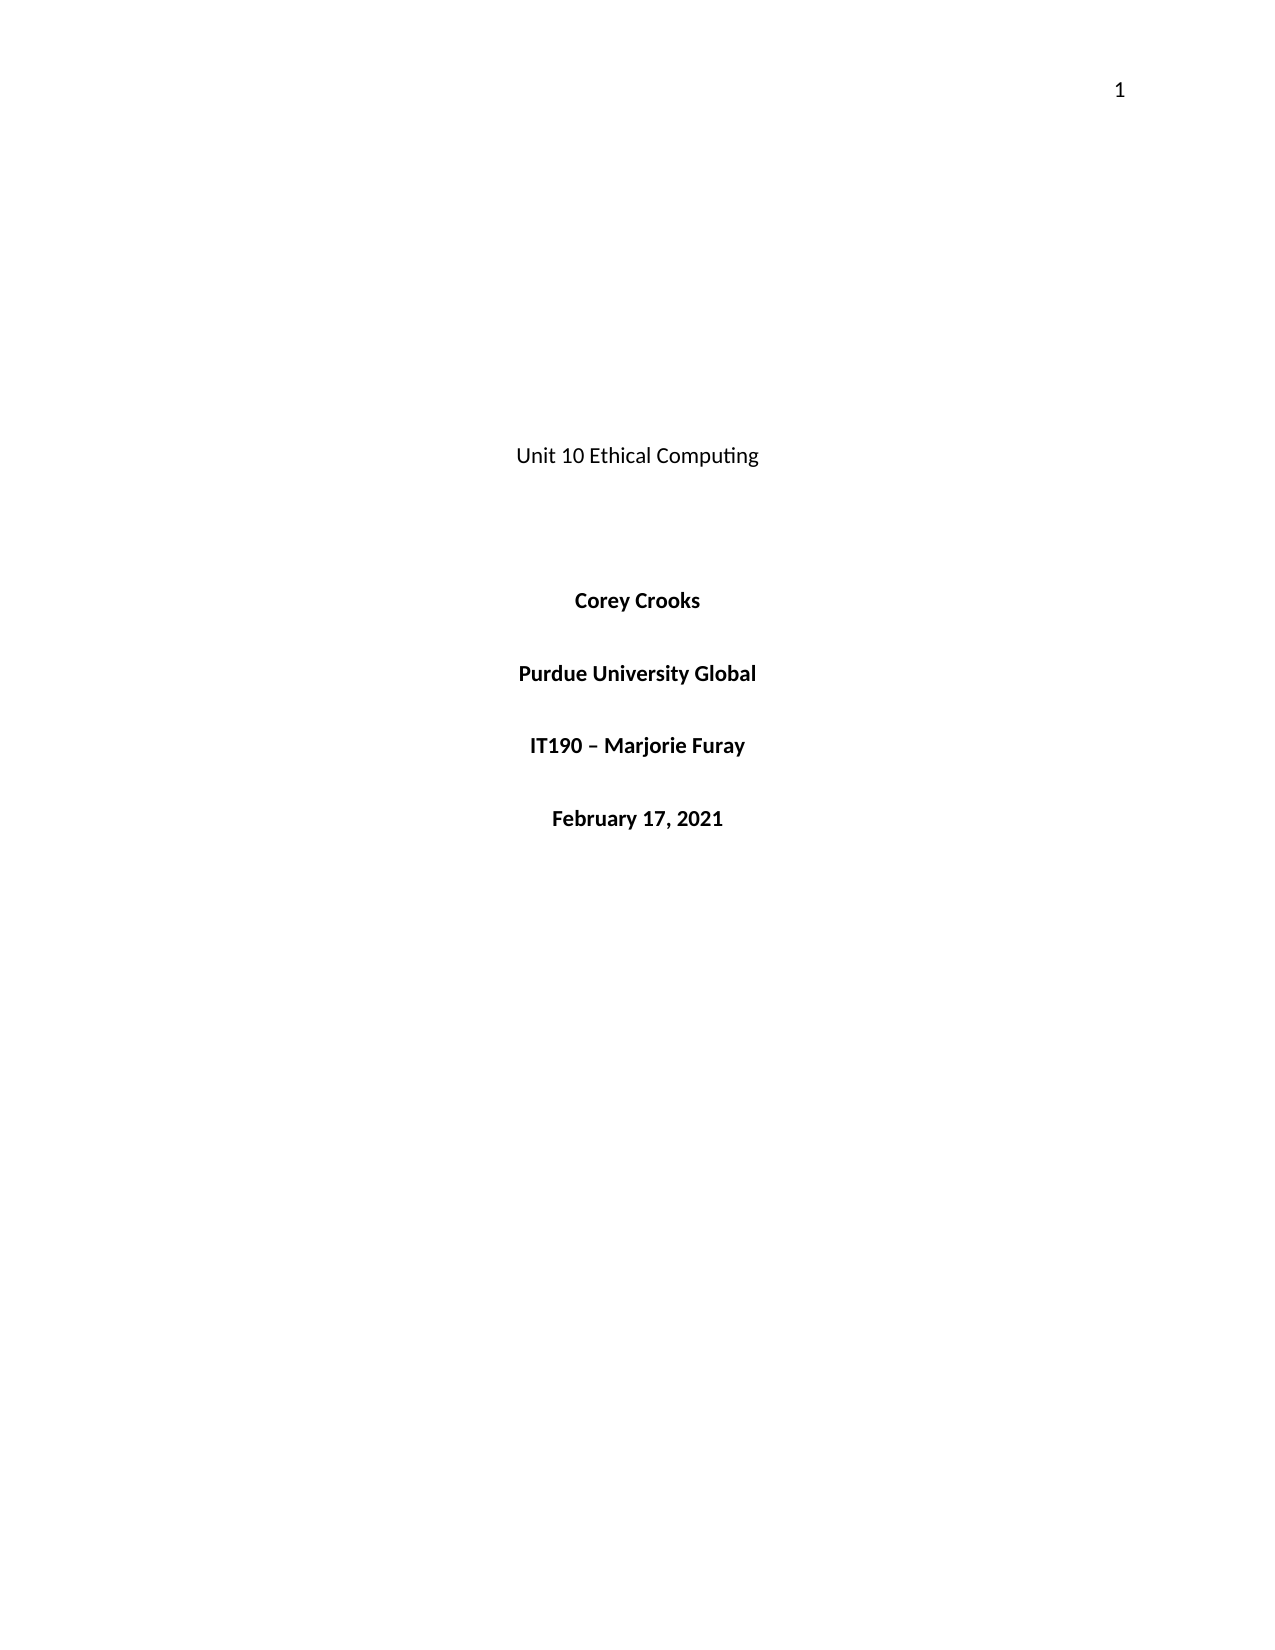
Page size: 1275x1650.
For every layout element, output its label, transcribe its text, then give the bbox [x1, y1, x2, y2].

text Purdue University Global [150, 659, 1125, 687]
text February 17, 2021 [150, 804, 1125, 832]
text IT190 – Marjorie Furay [150, 732, 1125, 760]
text Corey Crooks [150, 586, 1125, 614]
text Unit 10 Ethical Computing [150, 441, 1125, 469]
